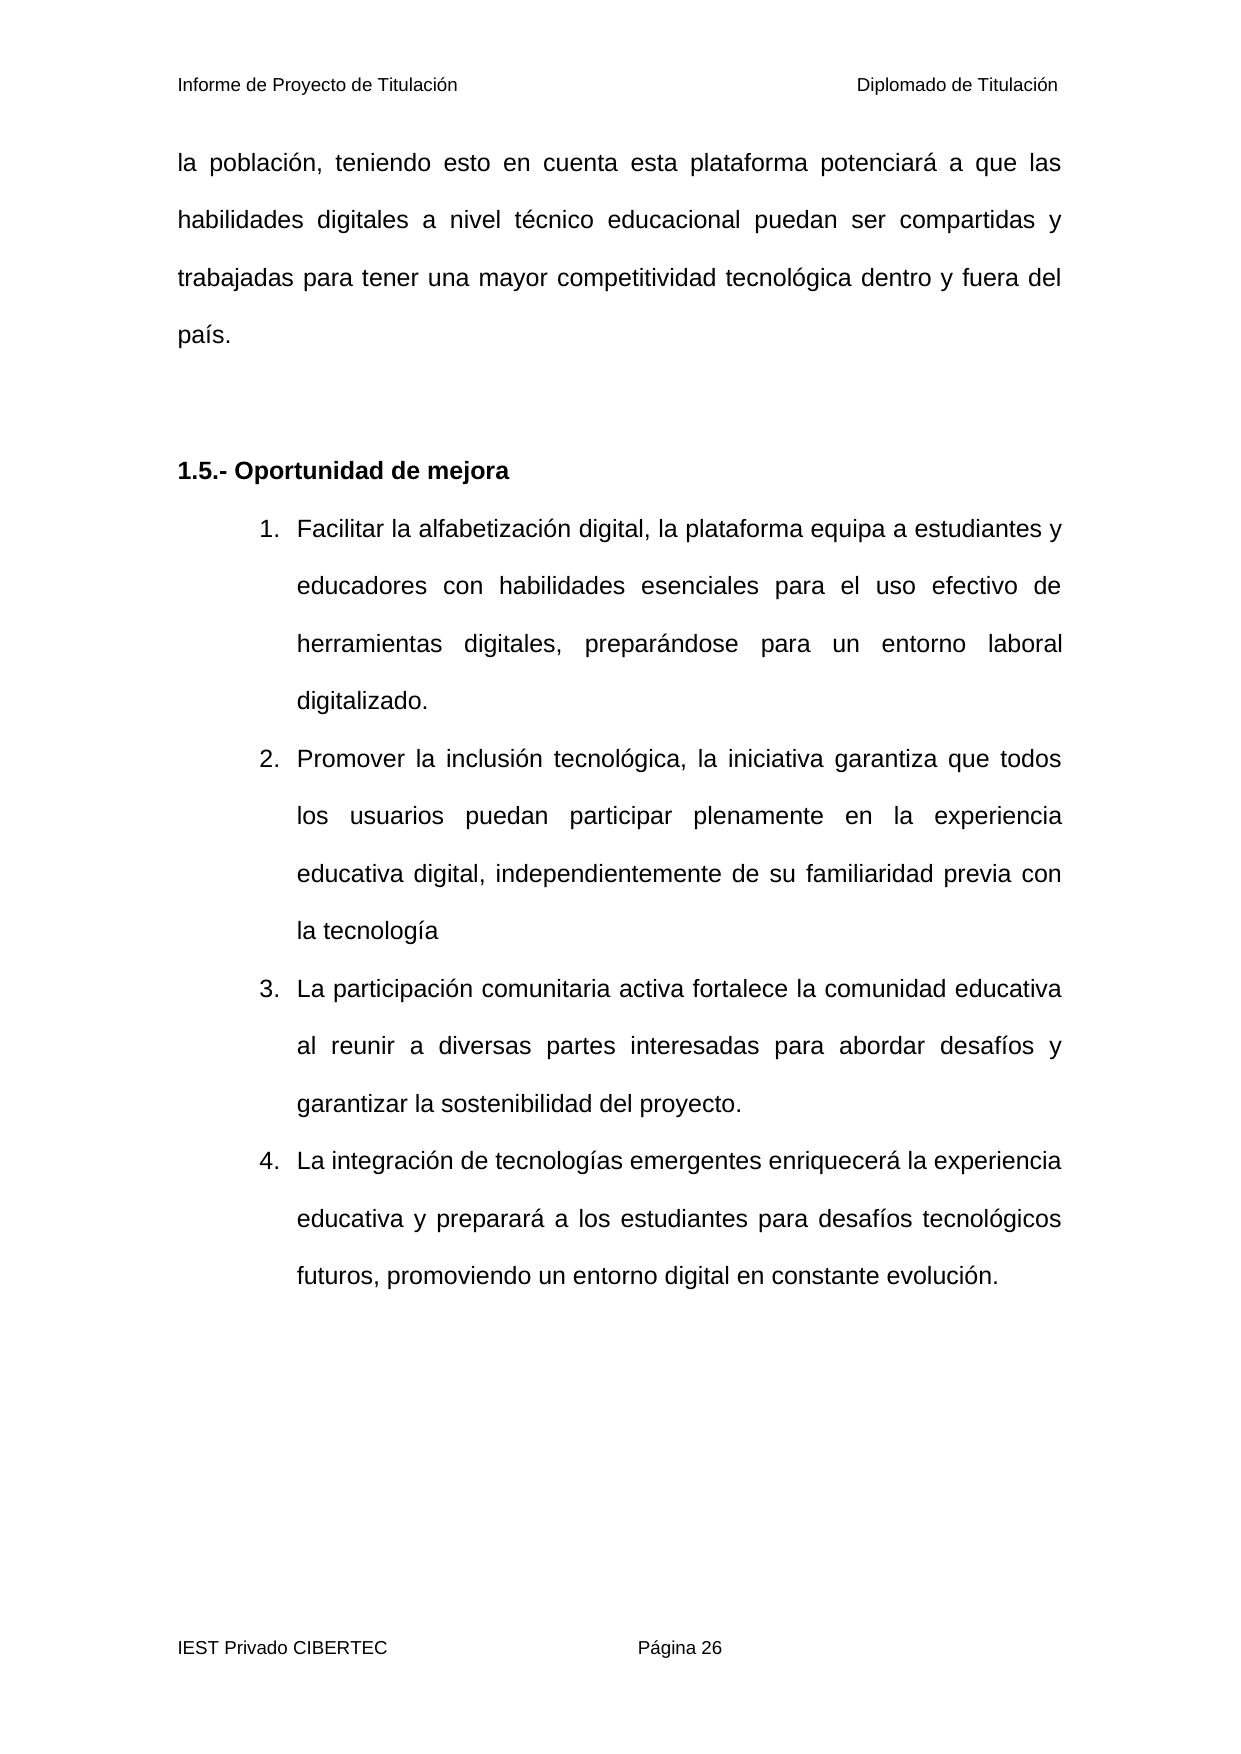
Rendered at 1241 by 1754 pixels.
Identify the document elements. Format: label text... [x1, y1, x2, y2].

list La participación comunitaria activa fortalece la comunidad educativa al reunir a diversas partes interesadas para abordar desafíos y garantizar la sostenibilidad del proyecto. [259, 973, 1063, 1117]
list Promover la inclusión tecnológica, la iniciativa garantiza que todos los usuarios puedan participar plenamente en la experiencia educativa digital, independientemente de su familiaridad previa con la tecnología [259, 743, 1063, 945]
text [177, 148, 1063, 349]
text 1.5.- Oportunidad de mejora [177, 456, 1063, 485]
list La integración de tecnologías emergentes enriquecerá la experiencia educativa y preparará a los estudiantes para desafíos tecnológicos futuros, promoviendo un entorno digital en constante evolución. [259, 1146, 1063, 1290]
list Facilitar la alfabetización digital, la plataforma equipa a estudiantes y educadores con habilidades esenciales para el uso efectivo de herramientas digitales, preparándose para un entorno laboral digitalizado. [259, 513, 1063, 715]
